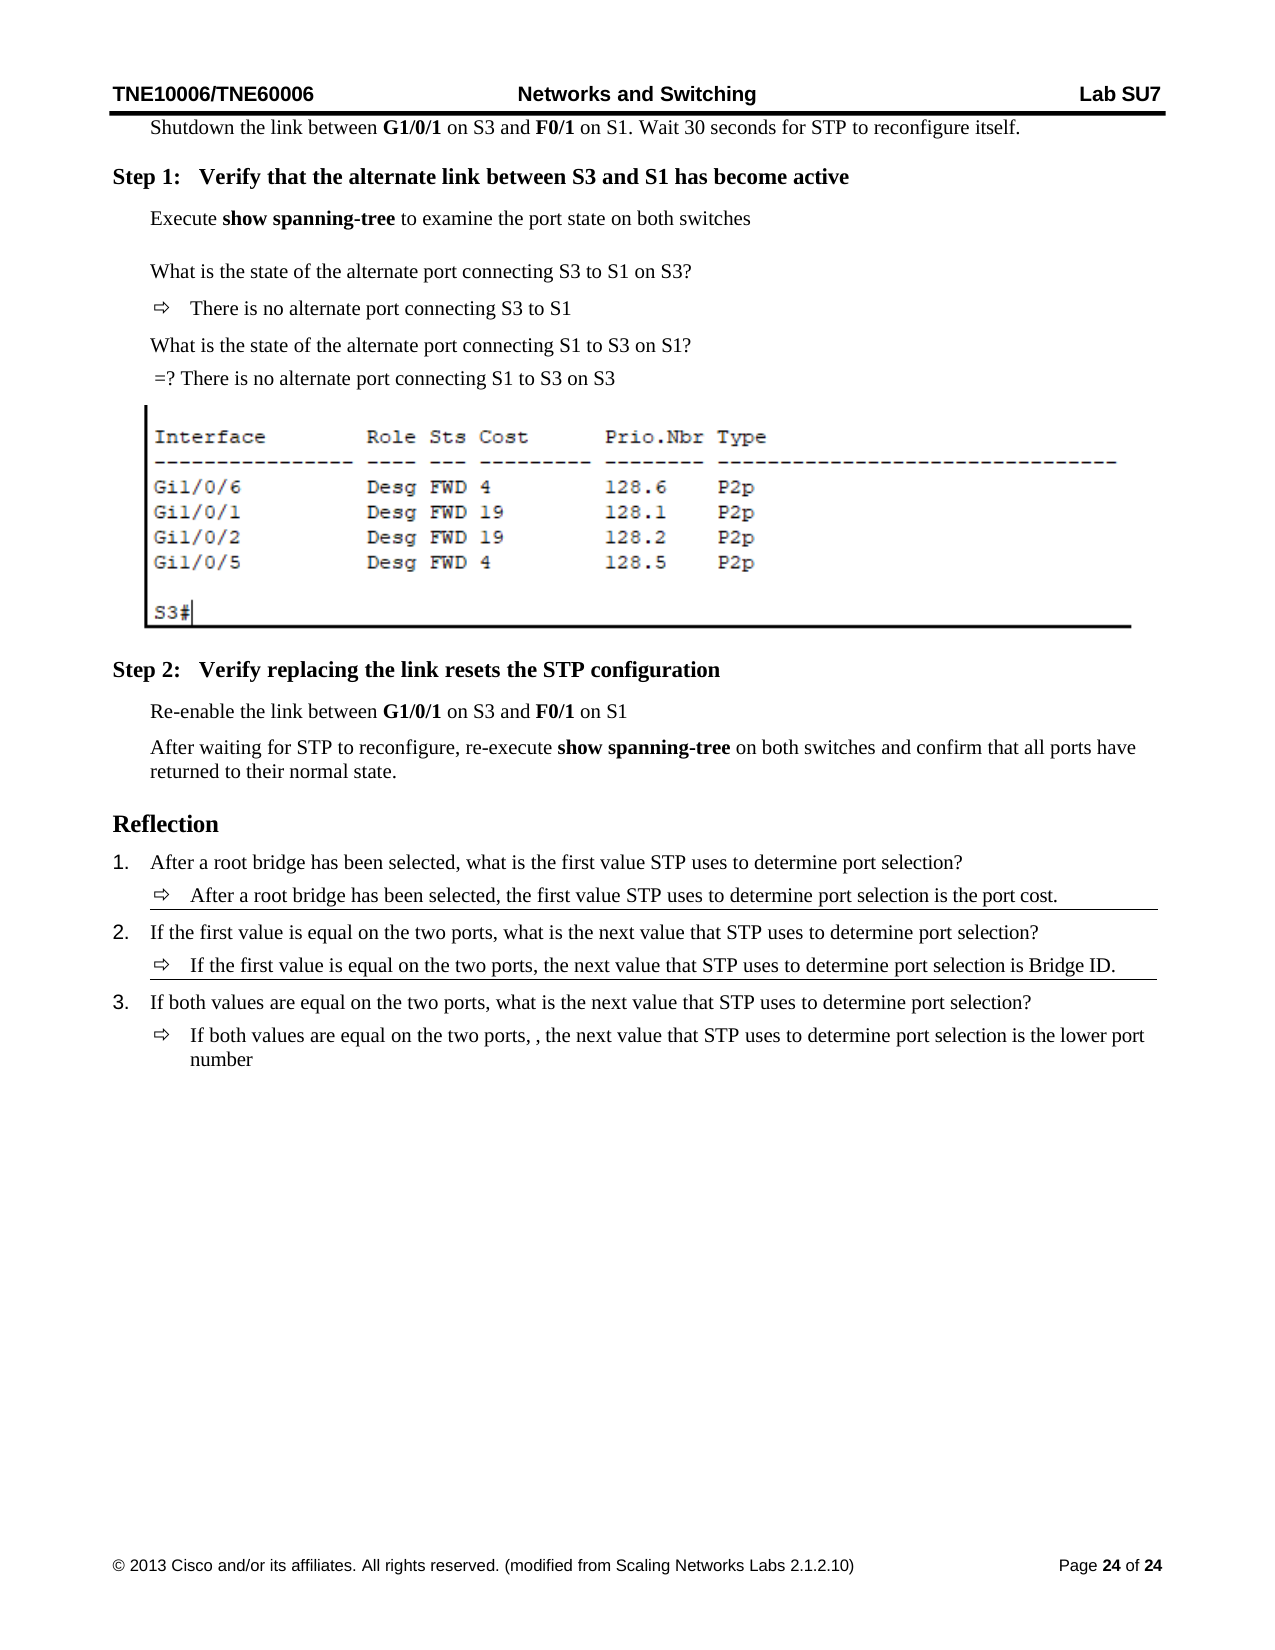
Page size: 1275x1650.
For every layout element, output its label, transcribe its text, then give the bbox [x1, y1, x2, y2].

text =? There is no alternate port connecting S1 to S3 on S3 [37, 366, 1200, 390]
list After a root bridge has been selected, what is the first value STP uses to determine port selection? [112, 849, 1200, 874]
subtitle Step 1: Verify that the alternate link between S3 and S1 has become active [112, 163, 1200, 190]
picture [143, 405, 1132, 630]
text Shutdown the link between G1/0/1 on S3 and F0/1 on S1. Wait 30 seconds for STP to reconfigure itself. [150, 114, 1200, 139]
list There is no alternate port connecting S3 to S1 [152, 296, 1200, 320]
list If both values are equal on the two ports, , the next value that STP uses to determine port selection is the lower port number [152, 1023, 1200, 1071]
subtitle Step 2: Verify replacing the link resets the STP configuration [112, 656, 1200, 682]
list If the first value is equal on the two ports, what is the next value that STP uses to determine port selection? [112, 919, 1200, 944]
text What is the state of the alternate port connecting S1 to S3 on S1? [150, 333, 1200, 357]
list If the first value is equal on the two ports, the next value that STP uses to determine port selection is Bridge ID. [152, 953, 1200, 977]
text After waiting for STP to reconfigure, re-execute show spanning-tree on both switches and confirm that all ports have returned to their normal state. [150, 735, 1155, 783]
text Execute show spanning-tree to examine the port state on both switches [150, 206, 865, 230]
text What is the state of the alternate port connecting S3 to S1 on S3? [150, 259, 865, 283]
list After a root bridge has been selected, the first value STP uses to determine port selection is the port cost. [152, 883, 1200, 907]
text Reflection [112, 809, 1200, 837]
list If both values are equal on the two ports, what is the next value that STP uses to determine port selection? [112, 990, 1200, 1014]
text Re-enable the link between G1/0/1 on S3 and F0/1 on S1 [150, 698, 1200, 723]
